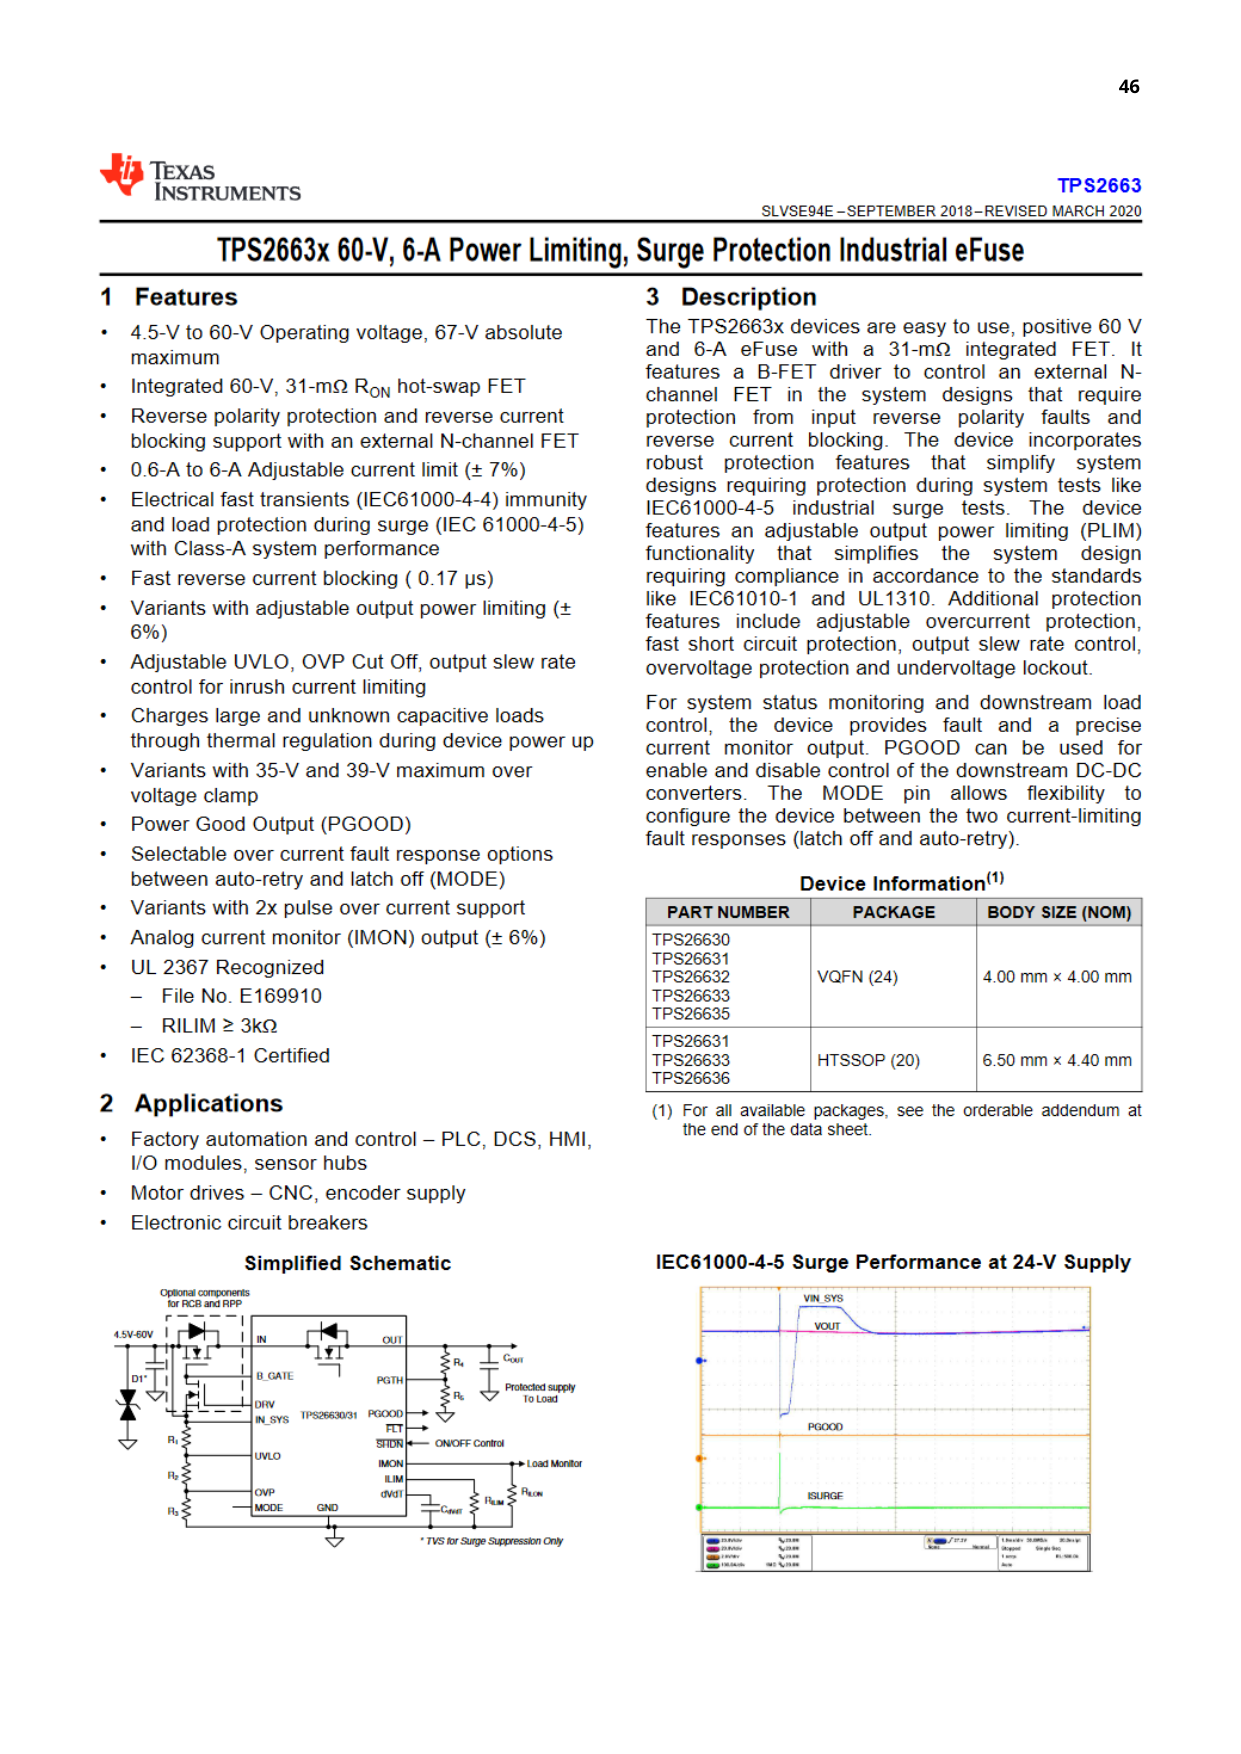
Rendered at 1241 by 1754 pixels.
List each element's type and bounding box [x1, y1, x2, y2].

picture [81, 140, 1160, 1590]
